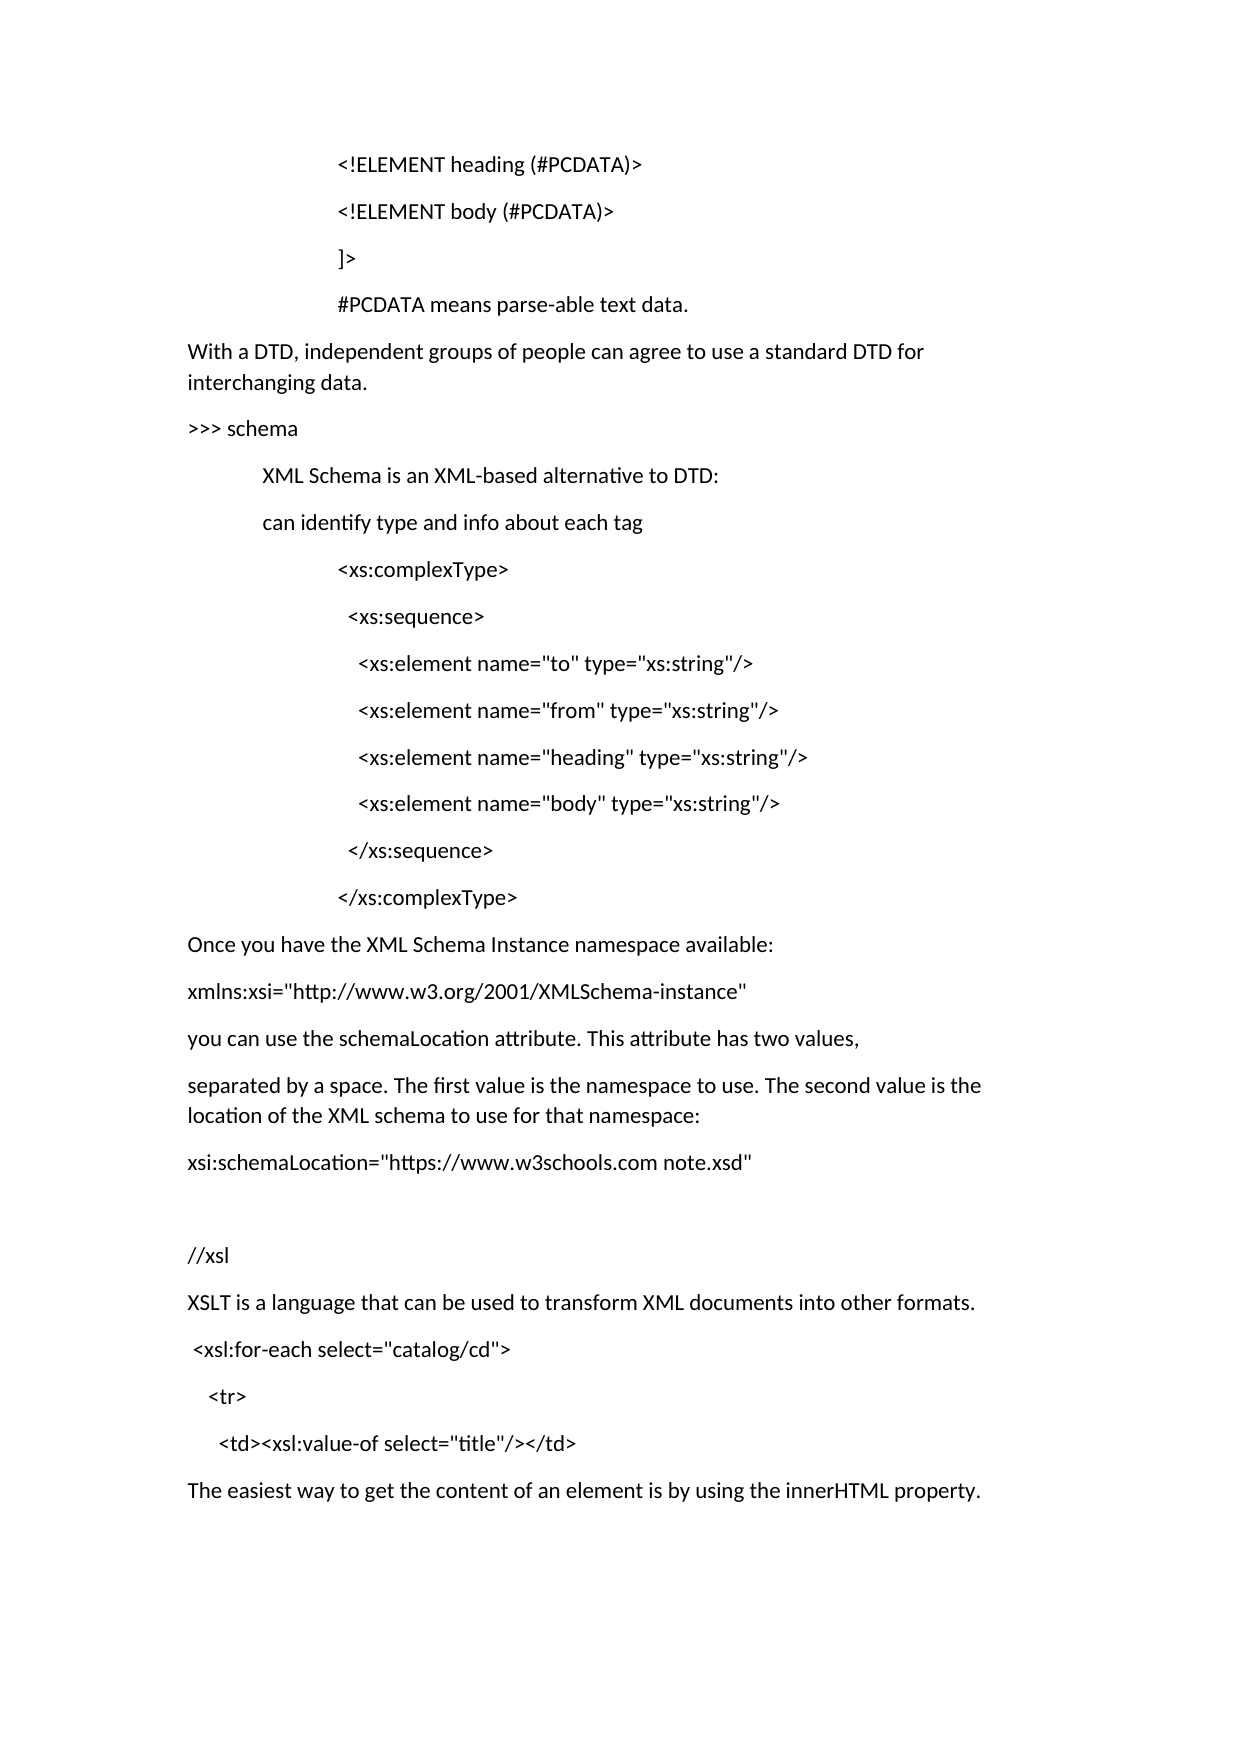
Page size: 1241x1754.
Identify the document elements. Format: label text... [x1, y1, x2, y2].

text <!ELEMENT body (#PCDATA)> [187, 197, 1053, 225]
text With a DTD, independent groups of people can agree to use a standard DTD for interchanging data. [187, 337, 1053, 396]
text XSLT is a language that can be used to transform XML documents into other formats. [187, 1288, 1053, 1317]
text #PCDATA means parse-able text data. [187, 291, 1053, 319]
text can identify type and info about each tag [187, 508, 1053, 536]
text XML Schema is an XML-based alternative to DTD: [187, 461, 1053, 489]
text Once you have the XML Schema Instance namespace available: [187, 930, 1053, 958]
text <xs:sequence> [187, 602, 1053, 630]
text <xs:element name="to" type="xs:string"/> [187, 649, 1053, 677]
text <td><xsl:value-of select="title"/></td> [187, 1429, 1053, 1457]
text <xs:element name="body" type="xs:string"/> [187, 789, 1053, 818]
text <xs:element name="heading" type="xs:string"/> [187, 743, 1053, 771]
text >>> schema [187, 414, 1053, 443]
text you can use the schemaLocation attribute. This attribute has two values, [187, 1024, 1053, 1052]
text The easiest way to get the content of an element is by using the innerHTML property. [187, 1476, 1053, 1504]
text separated by a space. The first value is the namespace to use. The second value is the location of the XML schema to use for that namespace: [187, 1071, 1053, 1129]
text <xsl:for-each select="catalog/cd"> [187, 1335, 1053, 1363]
text xmlns:xsi="http://www.w3.org/2001/XMLSchema-instance" [187, 977, 1053, 1005]
text </xs:sequence> [187, 836, 1053, 864]
text xsi:schemaLocation="https://www.w3schools.com note.xsd" [187, 1148, 1053, 1176]
text <!ELEMENT heading (#PCDATA)> [187, 150, 1053, 178]
text ]> [187, 244, 1053, 272]
text <xs:element name="from" type="xs:string"/> [187, 696, 1053, 724]
text <tr> [187, 1382, 1053, 1410]
text <xs:complexType> [187, 555, 1053, 583]
text //xsl [187, 1242, 1053, 1270]
text </xs:complexType> [187, 883, 1053, 911]
